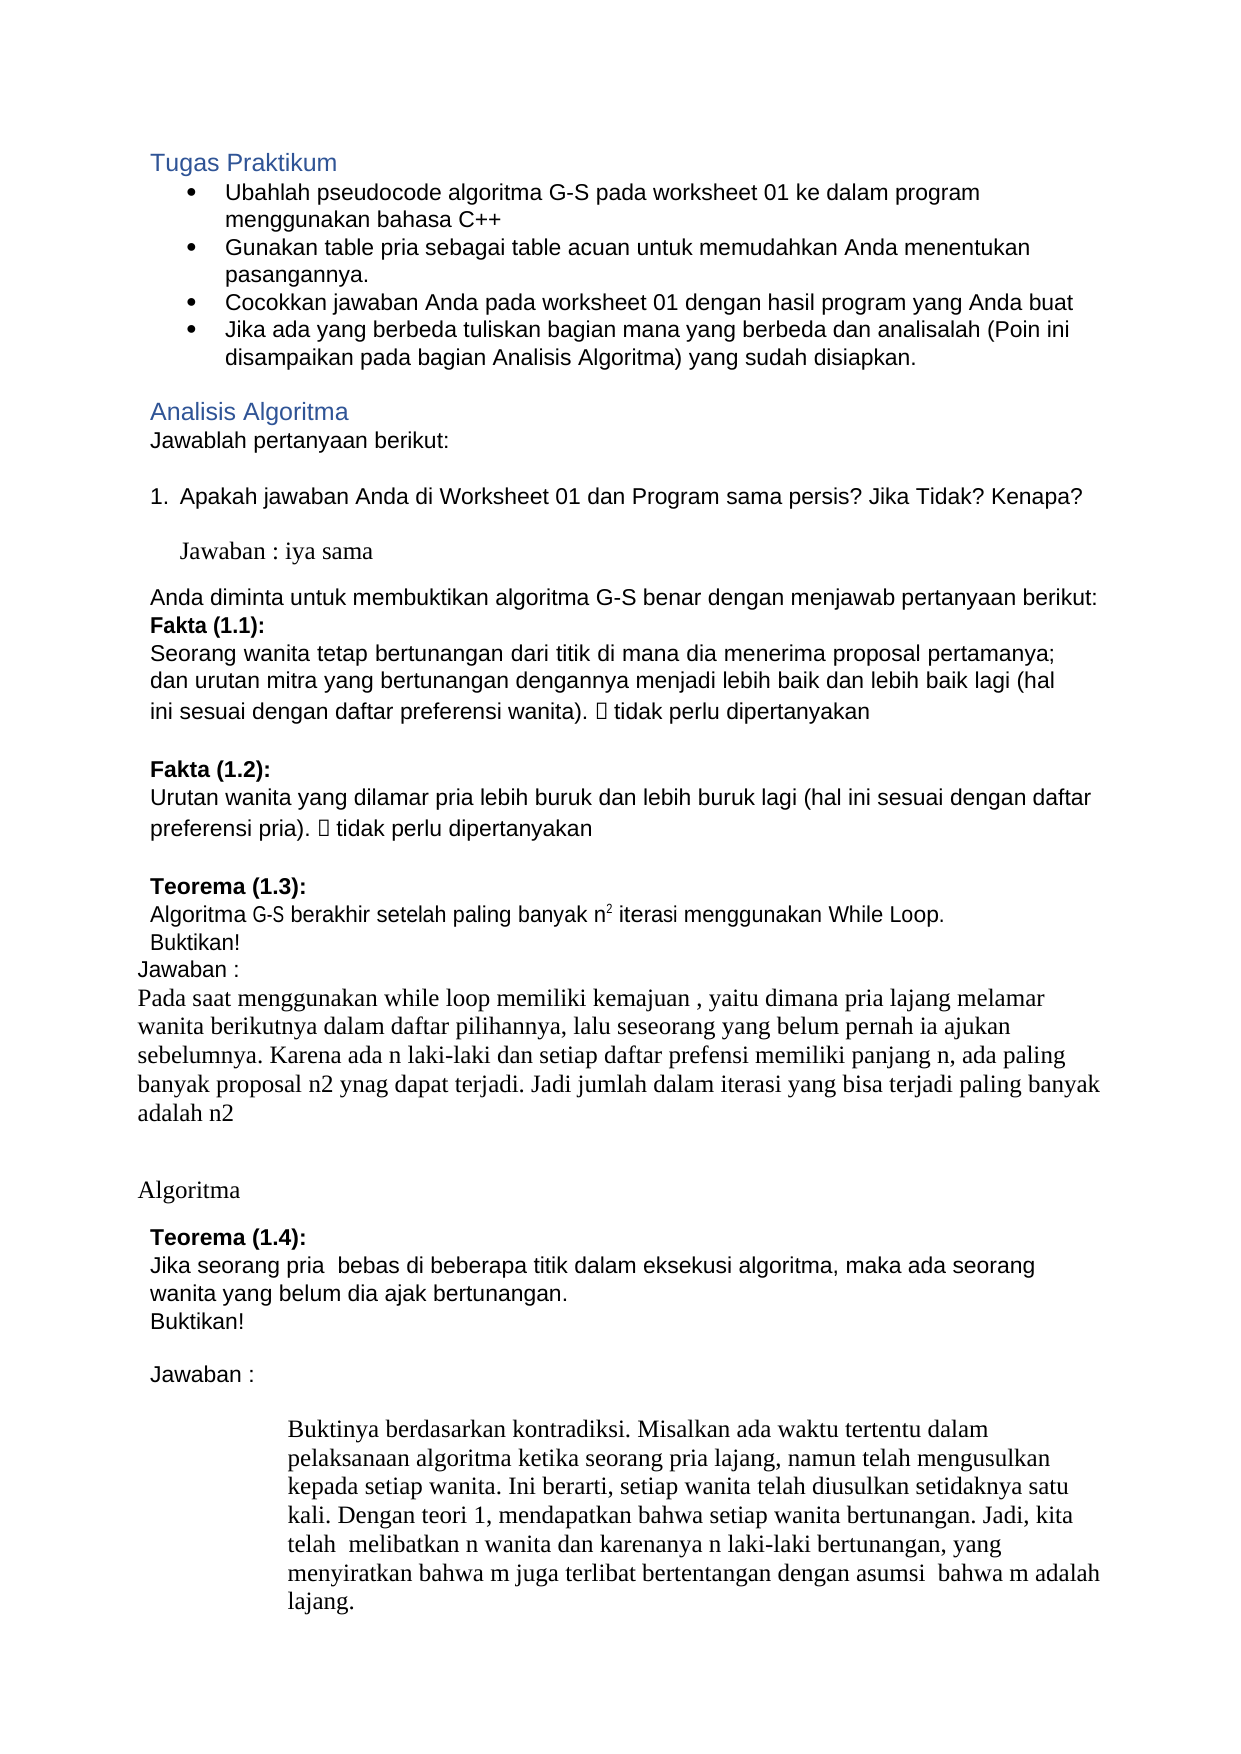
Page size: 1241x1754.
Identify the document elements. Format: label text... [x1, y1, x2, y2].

list Gunakan table pria sebagai table acuan untuk memudahkan Anda menentukan pasangannya. [187, 234, 1091, 287]
text Algoritma G-S berakhir setelah paling banyak n2 iterasi menggunakan While Loop. Buktikan! [150, 901, 1019, 955]
text Jawaban : iya sama [179, 536, 1103, 564]
text Urutan wanita yang dilamar pria lebih buruk dan lebih buruk lagi (hal ini sesuai dengan daftar preferensi pria).  tidak perlu dipertanyakan [150, 784, 1103, 843]
text Algoritma [137, 1176, 1103, 1204]
text Buktikan! [150, 1308, 1103, 1334]
subtitle Teorema (1.3): [150, 873, 1103, 900]
list Jika ada yang berbeda tuliskan bagian mana yang berbeda dan analisalah (Poin ini disampaikan pada bagian Analisis Algoritma) yang sudah disiapkan. [187, 316, 1091, 370]
text Jawaban : [150, 1361, 1103, 1387]
text Buktinya berdasarkan kontradiksi. Misalkan ada waktu tertentu dalam pelaksanaan algoritma ketika seorang pria lajang, namun telah mengusulkan kepada setiap wanita. Ini berarti, setiap wanita telah diusulkan setidaknya satu kali. Dengan teori 1, mendapatkan bahwa setiap wanita bertunangan. Jadi, kita telah melibatkan n wanita dan karenanya n laki-laki bertunangan, yang menyiratkan bahwa m juga terlibat bertentangan dengan asumsi bahwa m adalah lajang. [287, 1414, 1103, 1615]
subtitle Fakta (1.2): [150, 756, 1103, 783]
text Jawablah pertanyaan berikut: [150, 427, 1103, 453]
text Anda diminta untuk membuktikan algoritma G-S benar dengan menjawab pertanyaan berikut: [150, 584, 1103, 610]
text Pada saat menggunakan while loop memiliki kemajuan , yaitu dimana pria lajang melamar wanita berikutnya dalam daftar pilihannya, lalu seseorang yang belum pernah ia ajukan sebelumnya. Karena ada n laki-laki dan setiap daftar prefensi memiliki panjang n, ada paling banyak proposal n2 ynag dapat terjadi. Jadi jumlah dalam iterasi yang bisa terjadi paling banyak adalah n2 [137, 983, 1103, 1126]
list Ubahlah pseudocode algoritma G-S pada worksheet 01 ke dalam program menggunakan bahasa C++ [187, 178, 1091, 232]
text Jika seorang pria bebas di beberapa titik dalam eksekusi algoritma, maka ada seorang wanita yang belum dia ajak bertunangan. [150, 1252, 1045, 1306]
subtitle Tugas Praktikum [150, 148, 1103, 177]
text Seorang wanita tetap bertunangan dari titik di mana dia menerima proposal pertamanya; dan urutan mitra yang bertunangan dengannya menjadi lebih baik dan lebih baik lagi (hal ini sesuai dengan daftar preferensi wanita).  tidak perlu dipertanyakan [150, 640, 1055, 727]
list Apakah jawaban Anda di Worksheet 01 dan Program sama persis? Jika Tidak? Kenapa? [150, 483, 1103, 509]
text Jawaban : [137, 956, 1103, 983]
subtitle Fakta (1.1): [150, 612, 1103, 638]
subtitle Analisis Algoritma [150, 397, 1103, 425]
list Cocokkan jawaban Anda pada worksheet 01 dengan hasil program yang Anda buat [187, 288, 1103, 315]
subtitle Teorema (1.4): [150, 1224, 1103, 1251]
